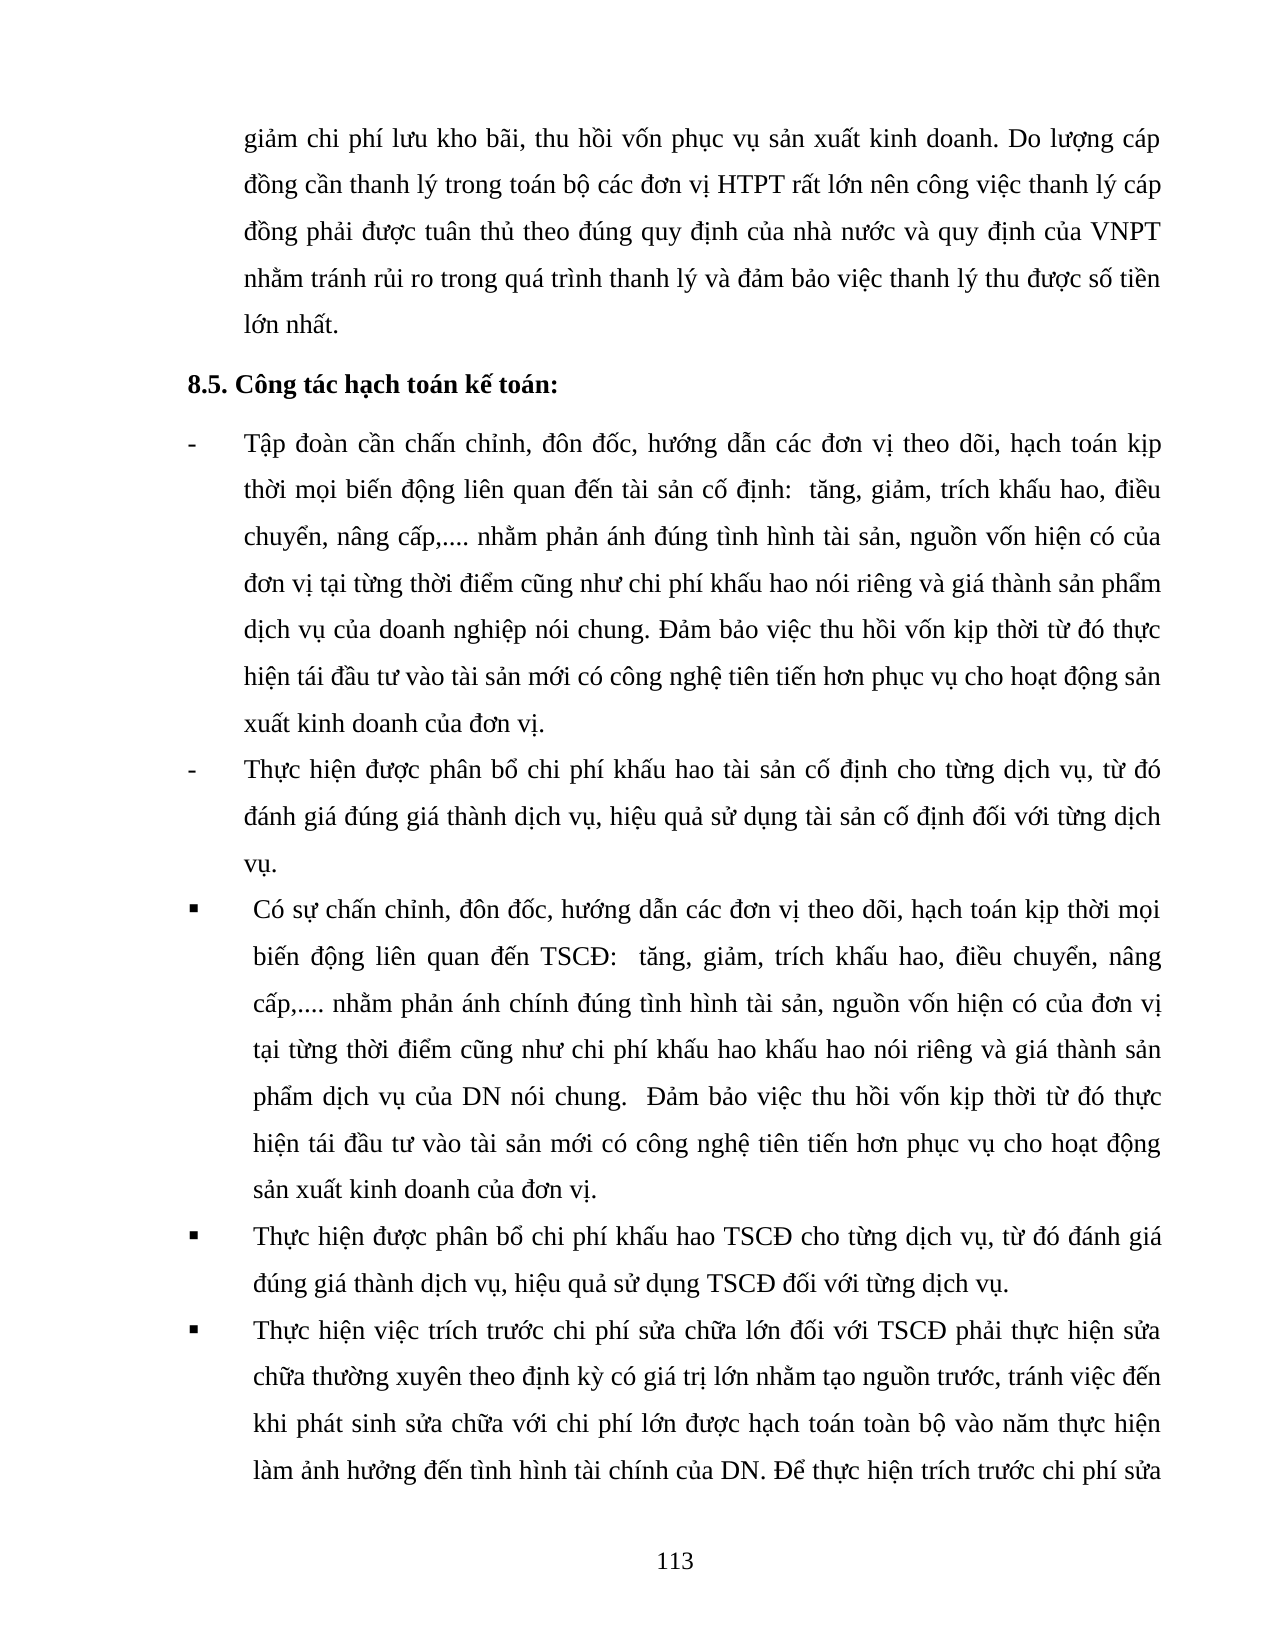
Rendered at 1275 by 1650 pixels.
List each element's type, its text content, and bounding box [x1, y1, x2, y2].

list Thực hiện được phân bổ chi phí khấu hao tài sản cố định cho từng dịch vụ, từ đó đánh giá đúng giá thành dịch vụ, hiệu quả sử dụng tài sản cố định đối với từng dịch vụ. [187, 753, 1163, 878]
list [187, 122, 1163, 340]
list Tập đoàn cần chấn chỉnh, đôn đốc, hướng dẫn các đơn vị theo dõi, hạch toán kịp thời mọi biến động liên quan đến tài sản cố định: tăng, giảm, trích khấu hao, điều chuyển, nâng cấp,.... nhằm phản ánh đúng tình hình tài sản, nguồn vốn hiện có của đơn vị tại từng thời điểm cũng như chi phí khấu hao nói riêng và giá thành sản phẩm dịch vụ của doanh nghiệp nói chung. Đảm bảo việc thu hồi vốn kịp thời từ đó thực hiện tái đầu tư vào tài sản mới có công nghệ tiên tiến hơn phục vụ cho hoạt động sản xuất kinh doanh của đơn vị. [187, 427, 1163, 738]
list Có sự chấn chỉnh, đôn đốc, hướng dẫn các đơn vị theo dõi, hạch toán kịp thời mọi biến động liên quan đến TSCĐ: tăng, giảm, trích khấu hao, điều chuyển, nâng cấp,.... nhằm phản ánh chính đúng tình hình tài sản, nguồn vốn hiện có của đơn vị tại từng thời điểm cũng như chi phí khấu hao khấu hao nói riêng và giá thành sản phẩm dịch vụ của DN nói chung. Đảm bảo việc thu hồi vốn kịp thời từ đó thực hiện tái đầu tư vào tài sản mới có công nghệ tiên tiến hơn phục vụ cho hoạt động sản xuất kinh doanh của đơn vị. [187, 893, 1163, 1205]
list Thực hiện được phân bổ chi phí khấu hao TSCĐ cho từng dịch vụ, từ đó đánh giá đúng giá thành dịch vụ, hiệu quả sử dụng TSCĐ đối với từng dịch vụ. [187, 1220, 1163, 1298]
subtitle 8.5. Công tác hạch toán kế toán: [187, 368, 1163, 399]
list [187, 1314, 1163, 1485]
